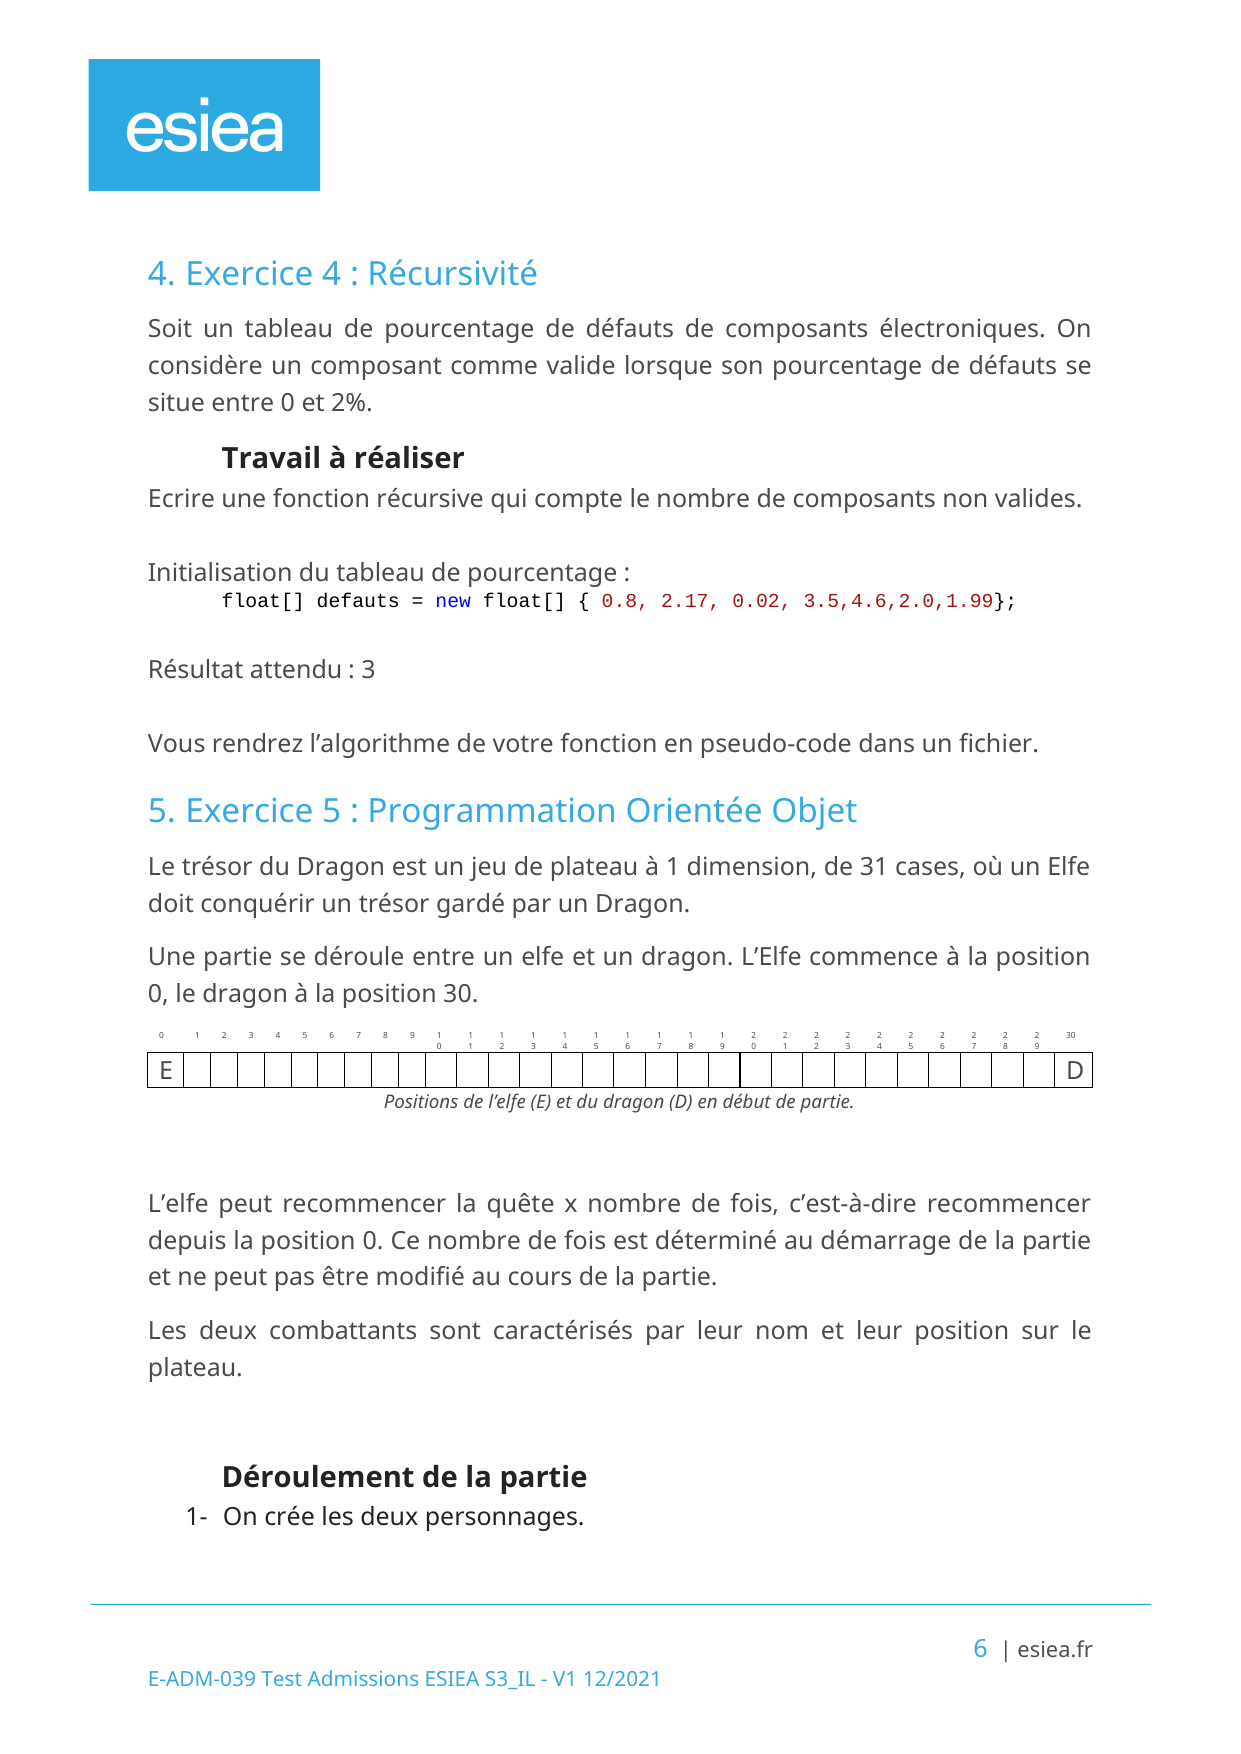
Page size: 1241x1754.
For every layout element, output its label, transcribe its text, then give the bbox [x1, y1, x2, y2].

table_cell [238, 1053, 264, 1087]
table_header 20 [740, 1029, 771, 1052]
table_cell [583, 1053, 613, 1087]
table_header 29 [1023, 1029, 1054, 1052]
table_cell [345, 1053, 371, 1087]
table_header 15 [583, 1029, 614, 1052]
table_header 28 [992, 1029, 1023, 1052]
table_cell [803, 1053, 834, 1087]
table_header 19 [709, 1029, 740, 1052]
table_cell [318, 1053, 344, 1087]
subtitle Exercice 5 : Programmation Orientée Objet [148, 787, 1093, 833]
table_header 8 [372, 1029, 398, 1052]
table_header 27 [960, 1029, 992, 1052]
table_cell [184, 1053, 210, 1087]
list On crée les deux personnages. [185, 1499, 1093, 1533]
table_header 14 [551, 1029, 582, 1052]
table_cell [489, 1053, 519, 1087]
table_header 12 [488, 1029, 519, 1052]
table_header 13 [520, 1029, 551, 1052]
table_header 17 [646, 1029, 677, 1052]
subtitle Exercice 4 : Récursivité [148, 249, 1093, 295]
table_header 4 [264, 1029, 291, 1052]
subtitle Travail à réaliser [221, 438, 1093, 477]
table_header 1 [184, 1029, 210, 1052]
text Les deux combattants sont caractérisés par leur nom et leur position sur le plateau. [148, 1312, 1093, 1383]
table_header 5 [291, 1029, 318, 1052]
table_header 30 [1055, 1029, 1093, 1052]
table_cell [646, 1053, 677, 1087]
table_cell [929, 1053, 960, 1087]
text Positions de l’elfe (E) et du dragon (D) en début de partie. [148, 1088, 1093, 1113]
table_header 0 [148, 1029, 183, 1052]
text Une partie se déroule entre un elfe et un dragon. L’Elfe commence à la position 0, le dragon à la position 30. [148, 939, 1093, 1010]
table_header 23 [834, 1029, 866, 1052]
table_cell [866, 1053, 897, 1087]
table_header 25 [897, 1029, 929, 1052]
table_cell [211, 1053, 237, 1087]
table_header 16 [614, 1029, 646, 1052]
table_header 22 [803, 1029, 834, 1052]
table_cell [552, 1053, 582, 1087]
table_header 24 [866, 1029, 897, 1052]
table_cell [426, 1053, 456, 1087]
table_cell [741, 1053, 771, 1087]
text float[] defauts = new float[] { 0.8, 2.17, 0.02, 3.5,4.6,2.0,1.99}; [221, 591, 1093, 613]
table_cell [614, 1053, 645, 1087]
table_header 26 [929, 1029, 960, 1052]
table_cell [992, 1053, 1023, 1087]
table_cell [292, 1053, 317, 1087]
table_header 2 [210, 1029, 237, 1052]
table_cell [772, 1053, 802, 1087]
table_header 6 [318, 1029, 345, 1052]
text Initialisation du tableau de pourcentage : [148, 554, 1093, 588]
table_cell [372, 1053, 398, 1087]
table_header 10 [425, 1029, 457, 1052]
picture [88, 59, 320, 191]
table_cell [961, 1053, 991, 1087]
table_header 11 [457, 1029, 488, 1052]
table_cell [399, 1053, 425, 1087]
table_cell [709, 1053, 739, 1087]
text Ecrire une fonction récursive qui compte le nombre de composants non valides. [148, 481, 1093, 515]
text Vous rendrez l’algorithme de votre fonction en pseudo-code dans un fichier. [148, 725, 1093, 759]
table_header 9 [399, 1029, 425, 1052]
table_cell E [148, 1053, 183, 1087]
table_cell [1024, 1053, 1054, 1087]
subtitle Déroulement de la partie [221, 1456, 1093, 1496]
table_cell [265, 1053, 291, 1087]
table_cell D [1055, 1053, 1092, 1087]
table_header 21 [771, 1029, 803, 1052]
table_cell [835, 1053, 865, 1087]
text L’elfe peut recommencer la quête x nombre de fois, c’est-à-dire recommencer depuis la position 0. Ce nombre de fois est déterminé au démarrage de la partie et ne peut pas être modifié au cours de la partie. [148, 1186, 1093, 1293]
text Soit un tableau de pourcentage de défauts de composants électroniques. On considère un composant comme valide lorsque son pourcentage de défauts se situe entre 0 et 2%. [148, 311, 1093, 418]
table_header 3 [237, 1029, 264, 1052]
table_cell [678, 1053, 708, 1087]
table_header 18 [677, 1029, 708, 1052]
text Le trésor du Dragon est un jeu de plateau à 1 dimension, de 31 cases, où un Elfe doit conquérir un trésor gardé par un Dragon. [148, 849, 1093, 919]
table_header 7 [345, 1029, 372, 1052]
table_cell [898, 1053, 928, 1087]
table_cell [520, 1053, 551, 1087]
table_cell [457, 1053, 488, 1087]
text Résultat attendu : 3 [148, 652, 1093, 686]
